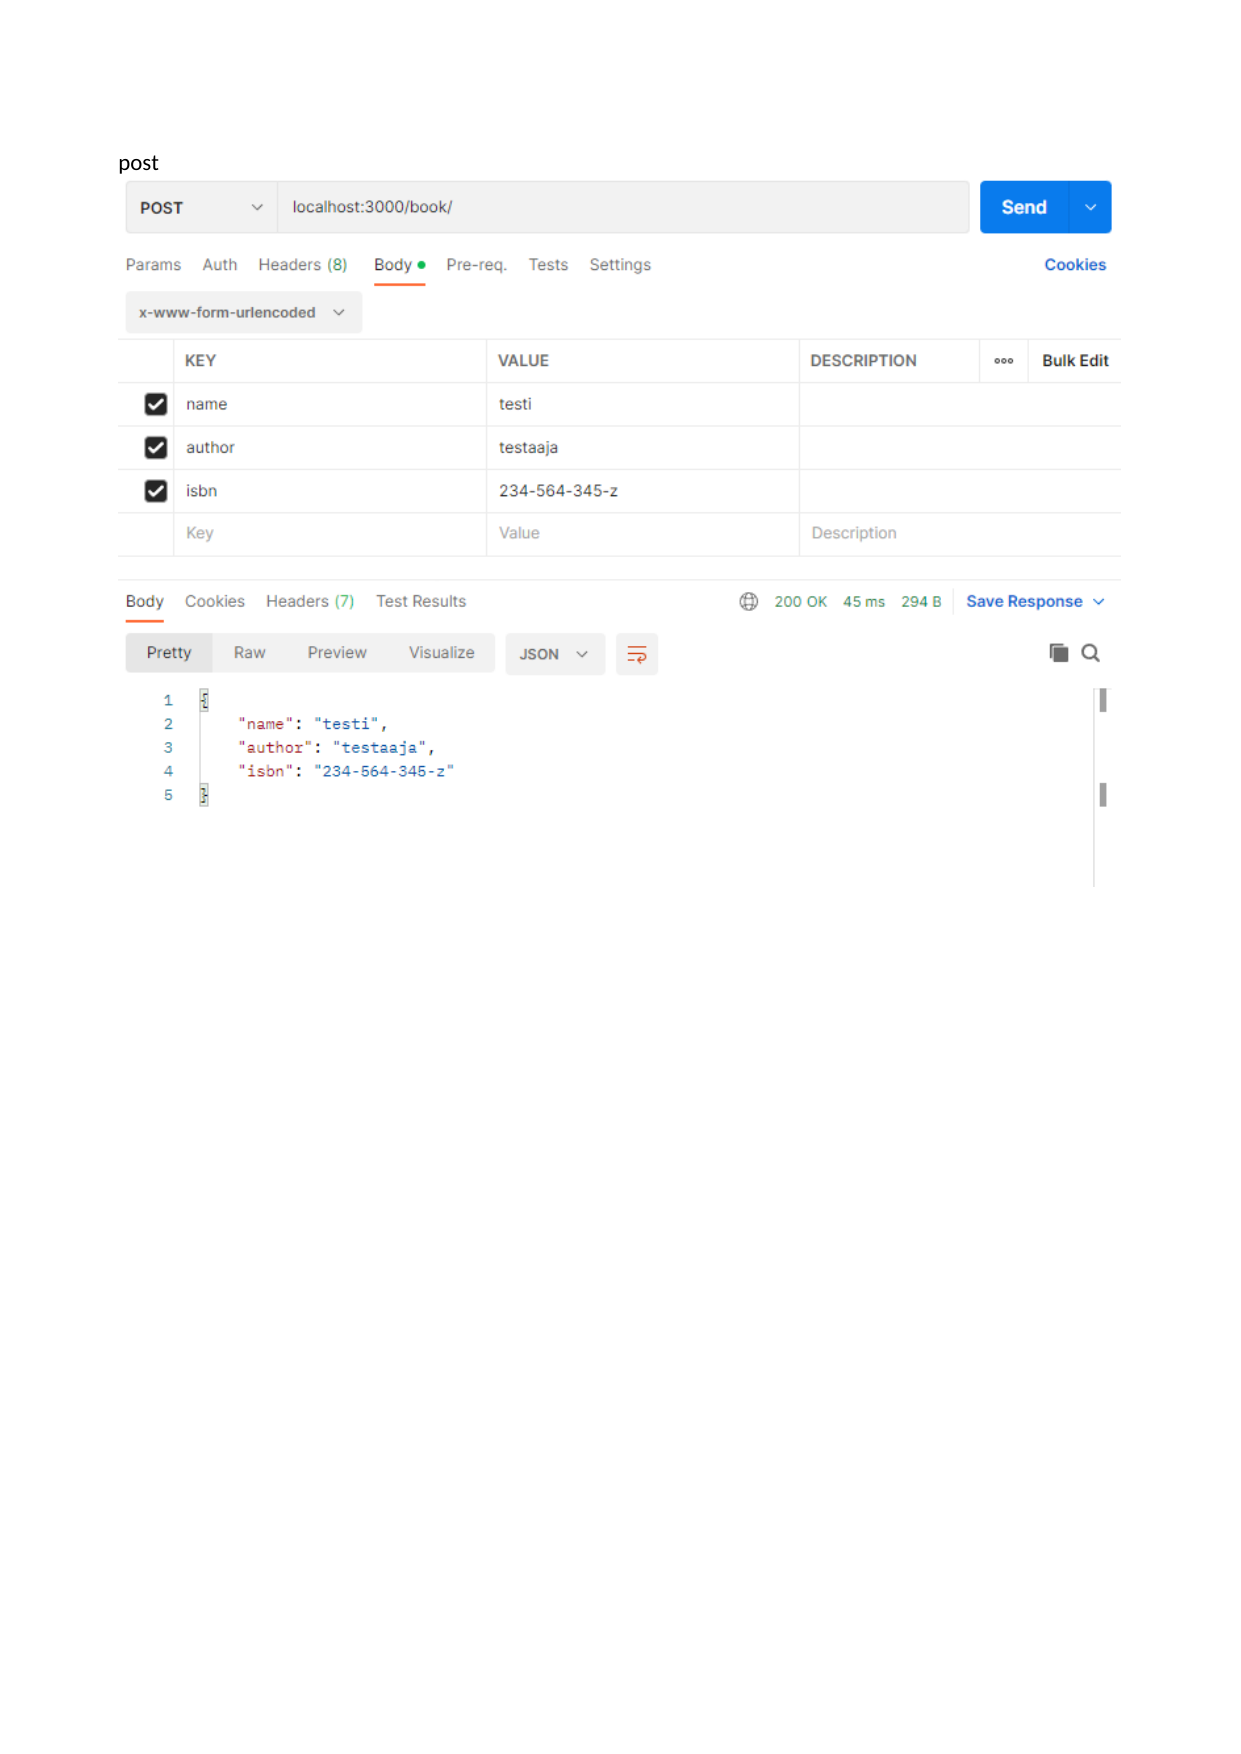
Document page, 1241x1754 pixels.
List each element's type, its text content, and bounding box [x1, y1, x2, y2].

picture [118, 177, 1121, 887]
